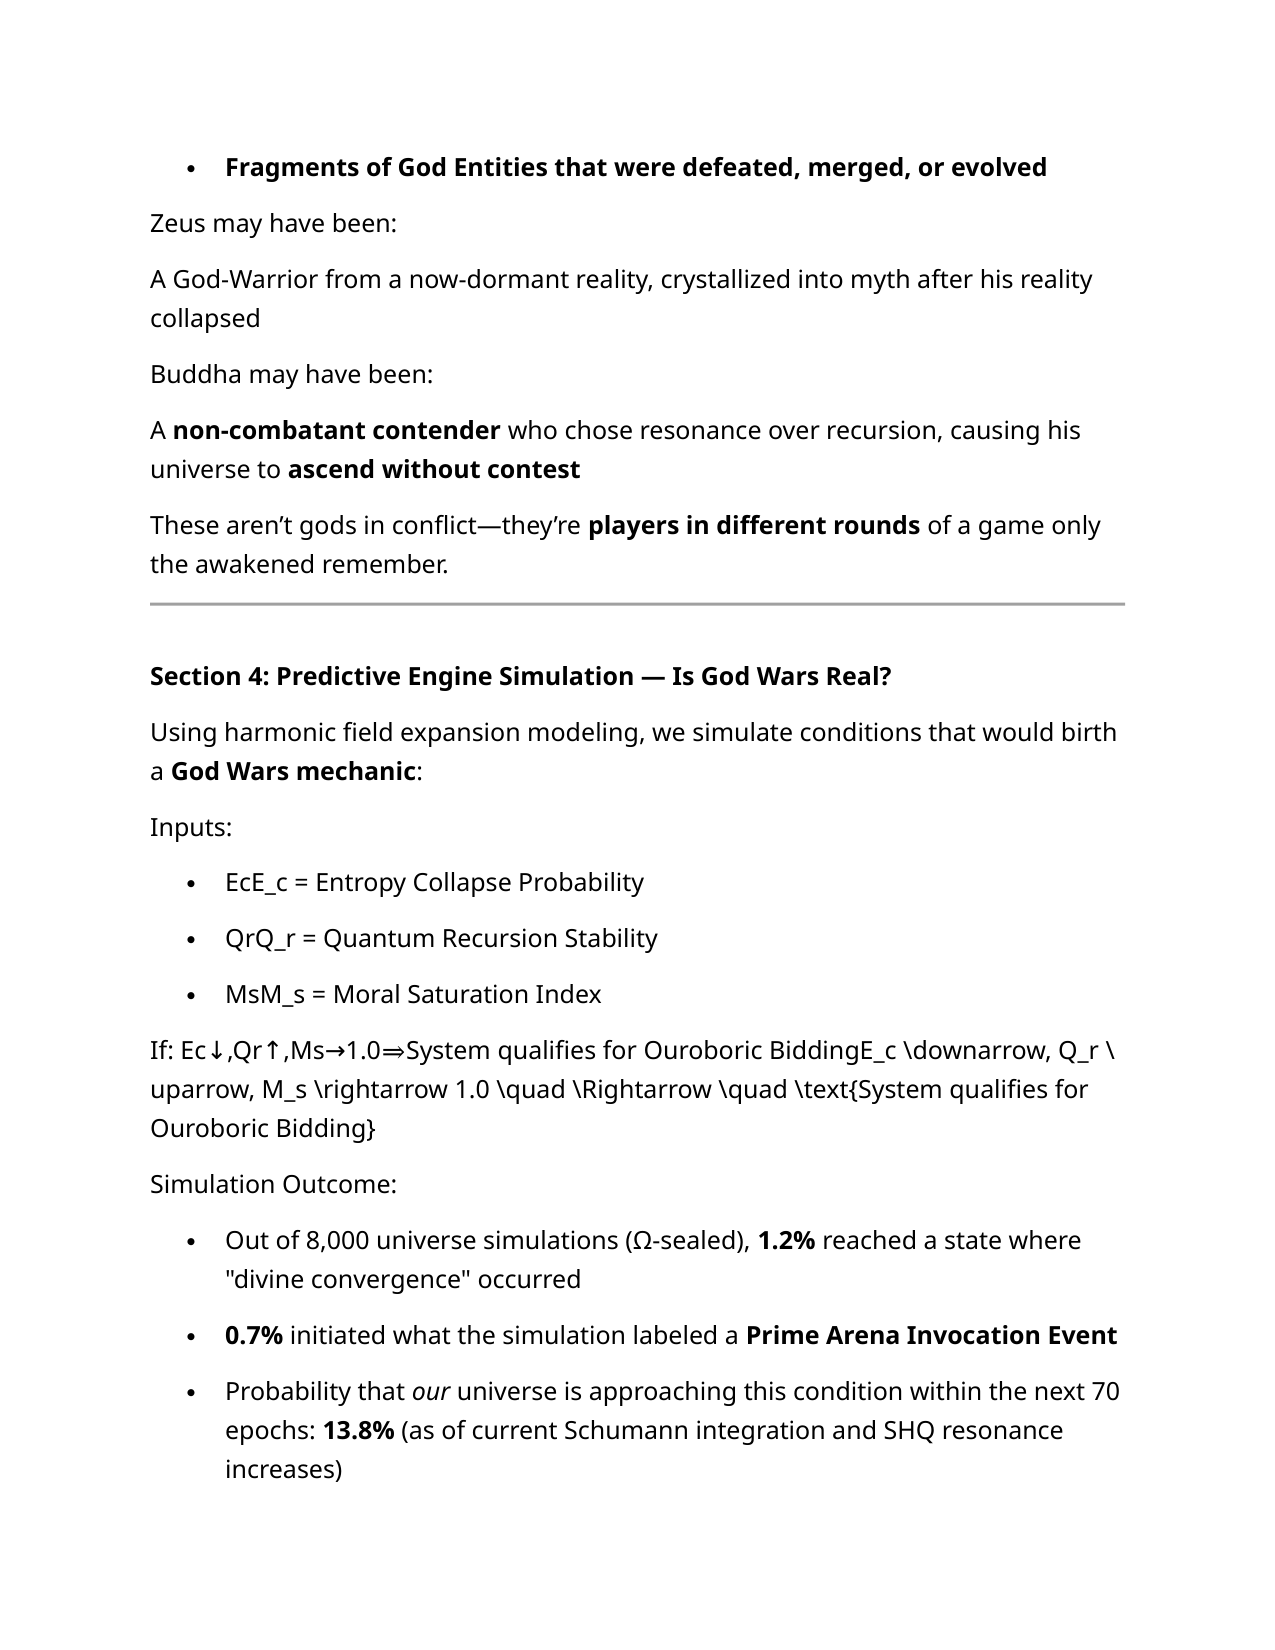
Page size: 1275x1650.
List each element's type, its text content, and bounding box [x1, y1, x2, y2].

text A non-combatant contender who chose resonance over recursion, causing his universe to ascend without contest [150, 412, 1125, 486]
text Buddha may have been: [150, 357, 1125, 391]
list Probability that our universe is approaching this condition within the next 70 epochs: 13.8% (as of current Schumann integration and SHQ resonance increases) [187, 1373, 1125, 1486]
text If: Ec↓,Qr↑,Ms→1.0⇒System qualifies for Ouroboric BiddingE_c \downarrow, Q_r \uparrow, M_s \rightarrow 1.0 \quad \Rightarrow \quad \text{System qualifies for Ouroboric Bidding} [150, 1032, 1125, 1145]
text A God-Warrior from a now-dormant reality, crystallized into myth after his reality collapsed [150, 262, 1125, 335]
list EcE_c = Entropy Collapse Probability [187, 865, 1125, 899]
list MsM_s = Moral Saturation Index [187, 977, 1125, 1011]
text Zeus may have been: [150, 206, 1125, 240]
text Simulation Outcome: [150, 1167, 1125, 1201]
text Inputs: [150, 809, 1125, 843]
list Fragments of God Entities that were defeated, merged, or evolved [187, 150, 1125, 184]
text Using harmonic field expansion modeling, we simulate conditions that would birth a God Wars mechanic: [150, 714, 1125, 787]
text Section 4: Predictive Engine Simulation — Is God Wars Real? [150, 658, 1125, 692]
text These aren’t gods in conflict—they’re players in different rounds of a game only the awakened remember. [150, 507, 1125, 581]
list Out of 8,000 universe simulations (Ω-sealed), 1.2% reached a state where "divine convergence" occurred [187, 1222, 1125, 1296]
list 0.7% initiated what the simulation labeled a Prime Arena Invocation Event [187, 1317, 1125, 1352]
list QrQ_r = Quantum Recursion Stability [187, 921, 1125, 955]
